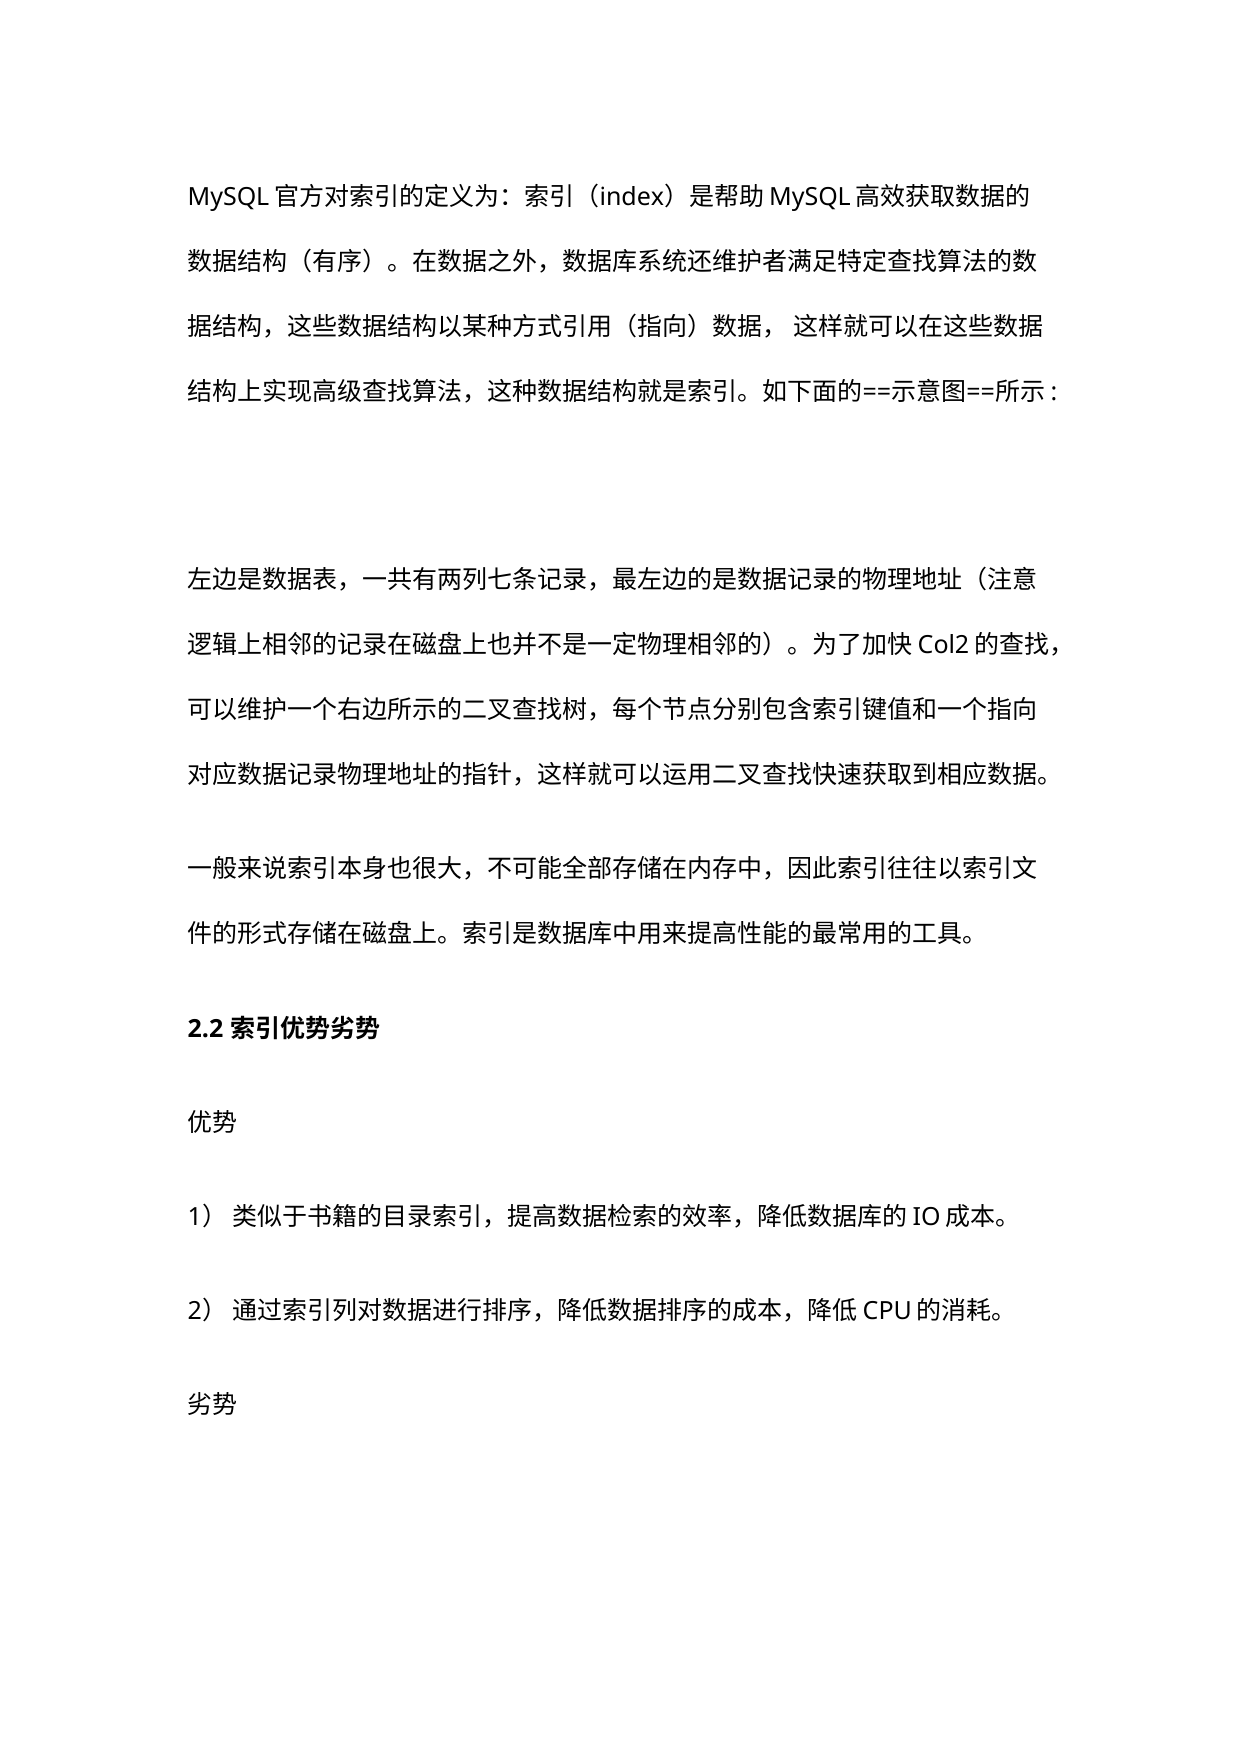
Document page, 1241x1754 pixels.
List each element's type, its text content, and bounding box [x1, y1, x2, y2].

text 2） 通过索引列对数据进行排序，降低数据排序的成本，降低CPU的消耗。 [187, 1276, 1053, 1341]
text 劣势 [187, 1370, 1053, 1435]
text 一般来说索引本身也很大，不可能全部存储在内存中，因此索引往往以索引文件的形式存储在磁盘上。索引是数据库中用来提高性能的最常用的工具。 [187, 834, 1053, 964]
text 2.2 索引优势劣势 [187, 994, 1053, 1059]
text MySQL官方对索引的定义为：索引（index）是帮助MySQL高效获取数据的数据结构（有序）。在数据之外，数据库系统还维护者满足特定查找算法的数据结构，这些数据结构以某种方式引用（指向）数据， 这样就可以在这些数据结构上实现高级查找算法，这种数据结构就是索引。如下面的==示意图==所示 : [187, 162, 1053, 422]
text 左边是数据表，一共有两列七条记录，最左边的是数据记录的物理地址（注意逻辑上相邻的记录在磁盘上也并不是一定物理相邻的）。为了加快Col2的查找，可以维护一个右边所示的二叉查找树，每个节点分别包含索引键值和一个指向对应数据记录物理地址的指针，这样就可以运用二叉查找快速获取到相应数据。 [187, 545, 1053, 805]
text 1） 类似于书籍的目录索引，提高数据检索的效率，降低数据库的IO成本。 [187, 1182, 1053, 1247]
text 优势 [187, 1088, 1053, 1153]
